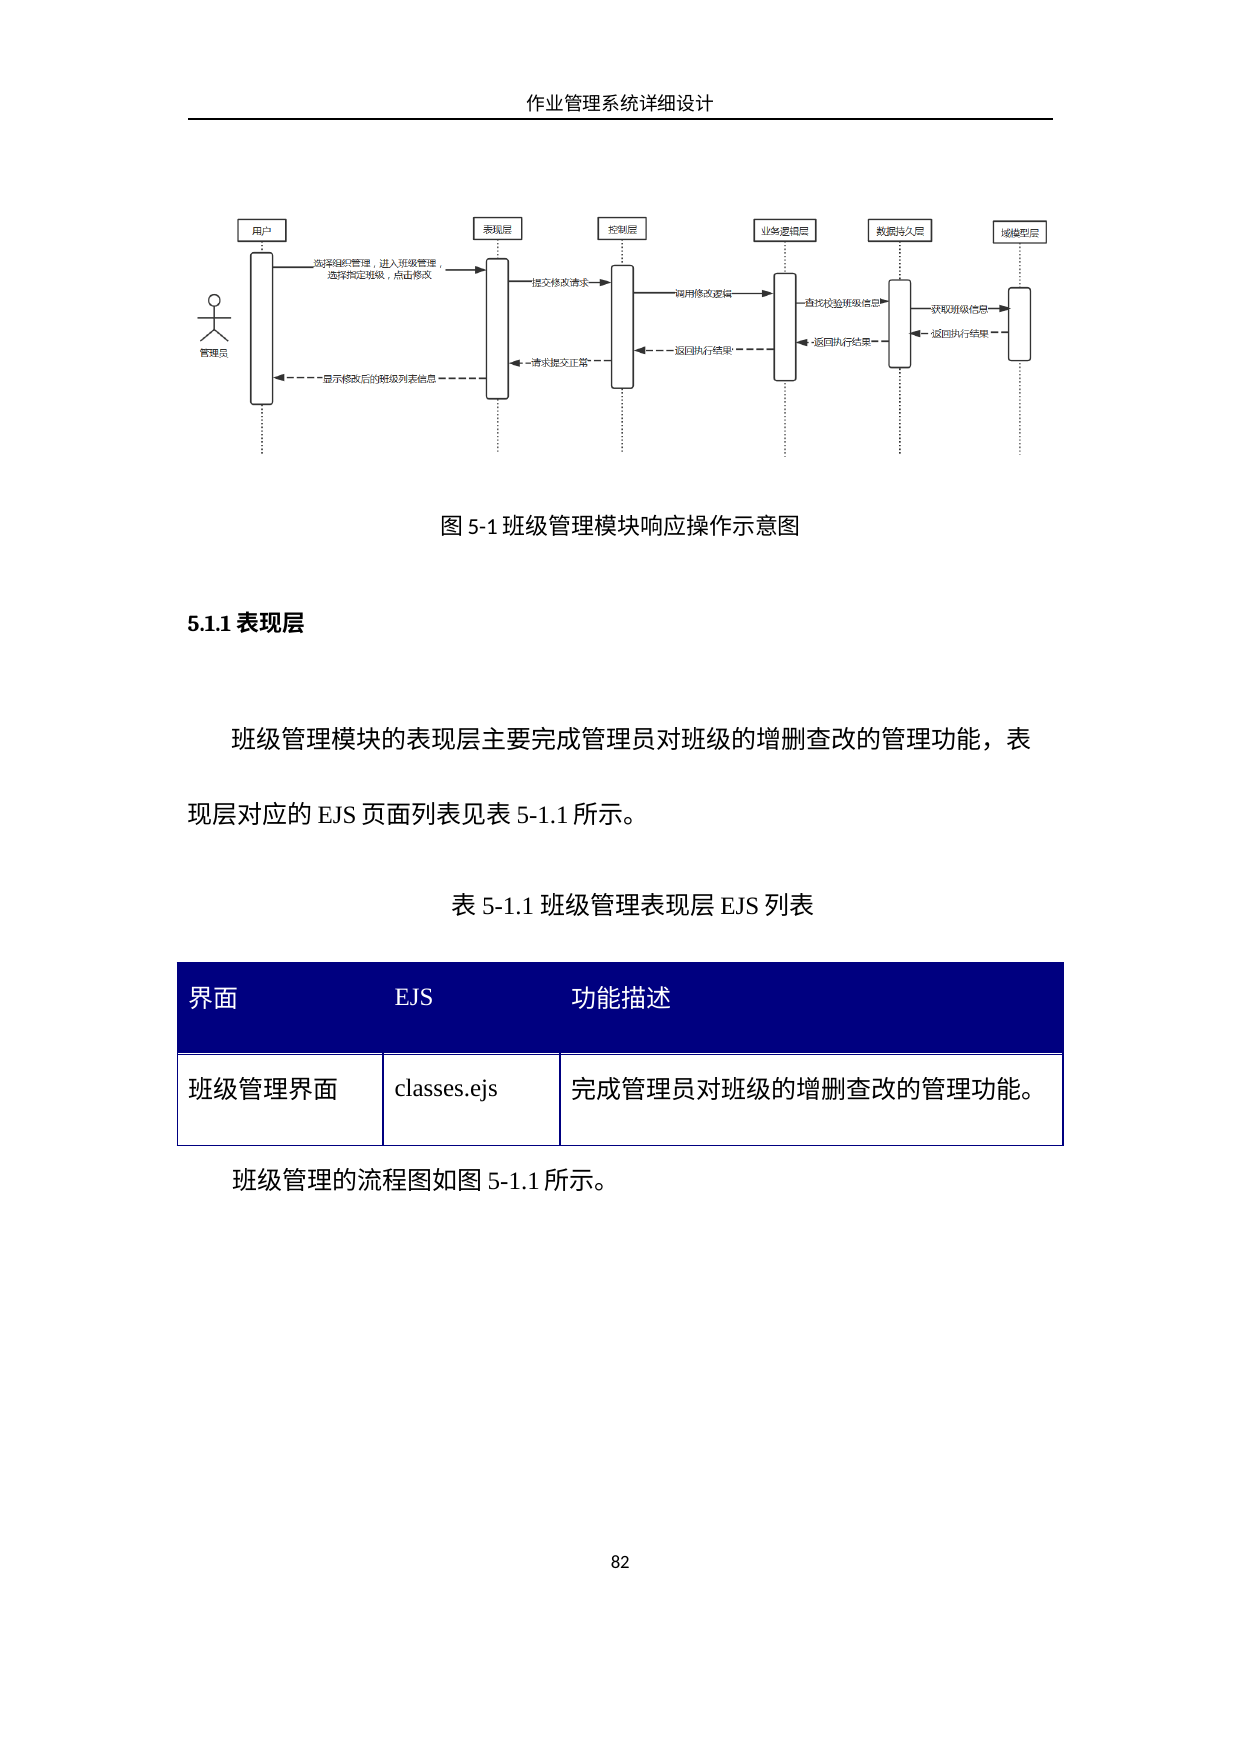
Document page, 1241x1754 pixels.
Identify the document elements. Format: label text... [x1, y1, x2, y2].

picture [187, 207, 1053, 467]
subtitle 5.1.1 表现层 [187, 589, 1053, 654]
text 表 5-1.1 班级管理表现层EJS列表 [187, 871, 1053, 936]
text 班级管理模块的表现层主要完成管理员对班级的增删查改的管理功能，表现层对应的EJS页面列表见表5-1.1所示。 [187, 705, 1053, 845]
table_header EJS [384, 964, 559, 1053]
table_header 功能描述 [561, 964, 1062, 1053]
text 班级管理的流程图如图5-1.1所示。 [210, 1146, 1053, 1211]
table_cell 班级管理界面 [178, 1055, 382, 1145]
table_header 界面 [178, 964, 382, 1053]
table_cell 完成管理员对班级的增删查改的管理功能。 [561, 1055, 1062, 1145]
text 图5-1 班级管理模块响应操作示意图 [187, 492, 1053, 557]
table_cell classes.ejs [384, 1055, 559, 1145]
